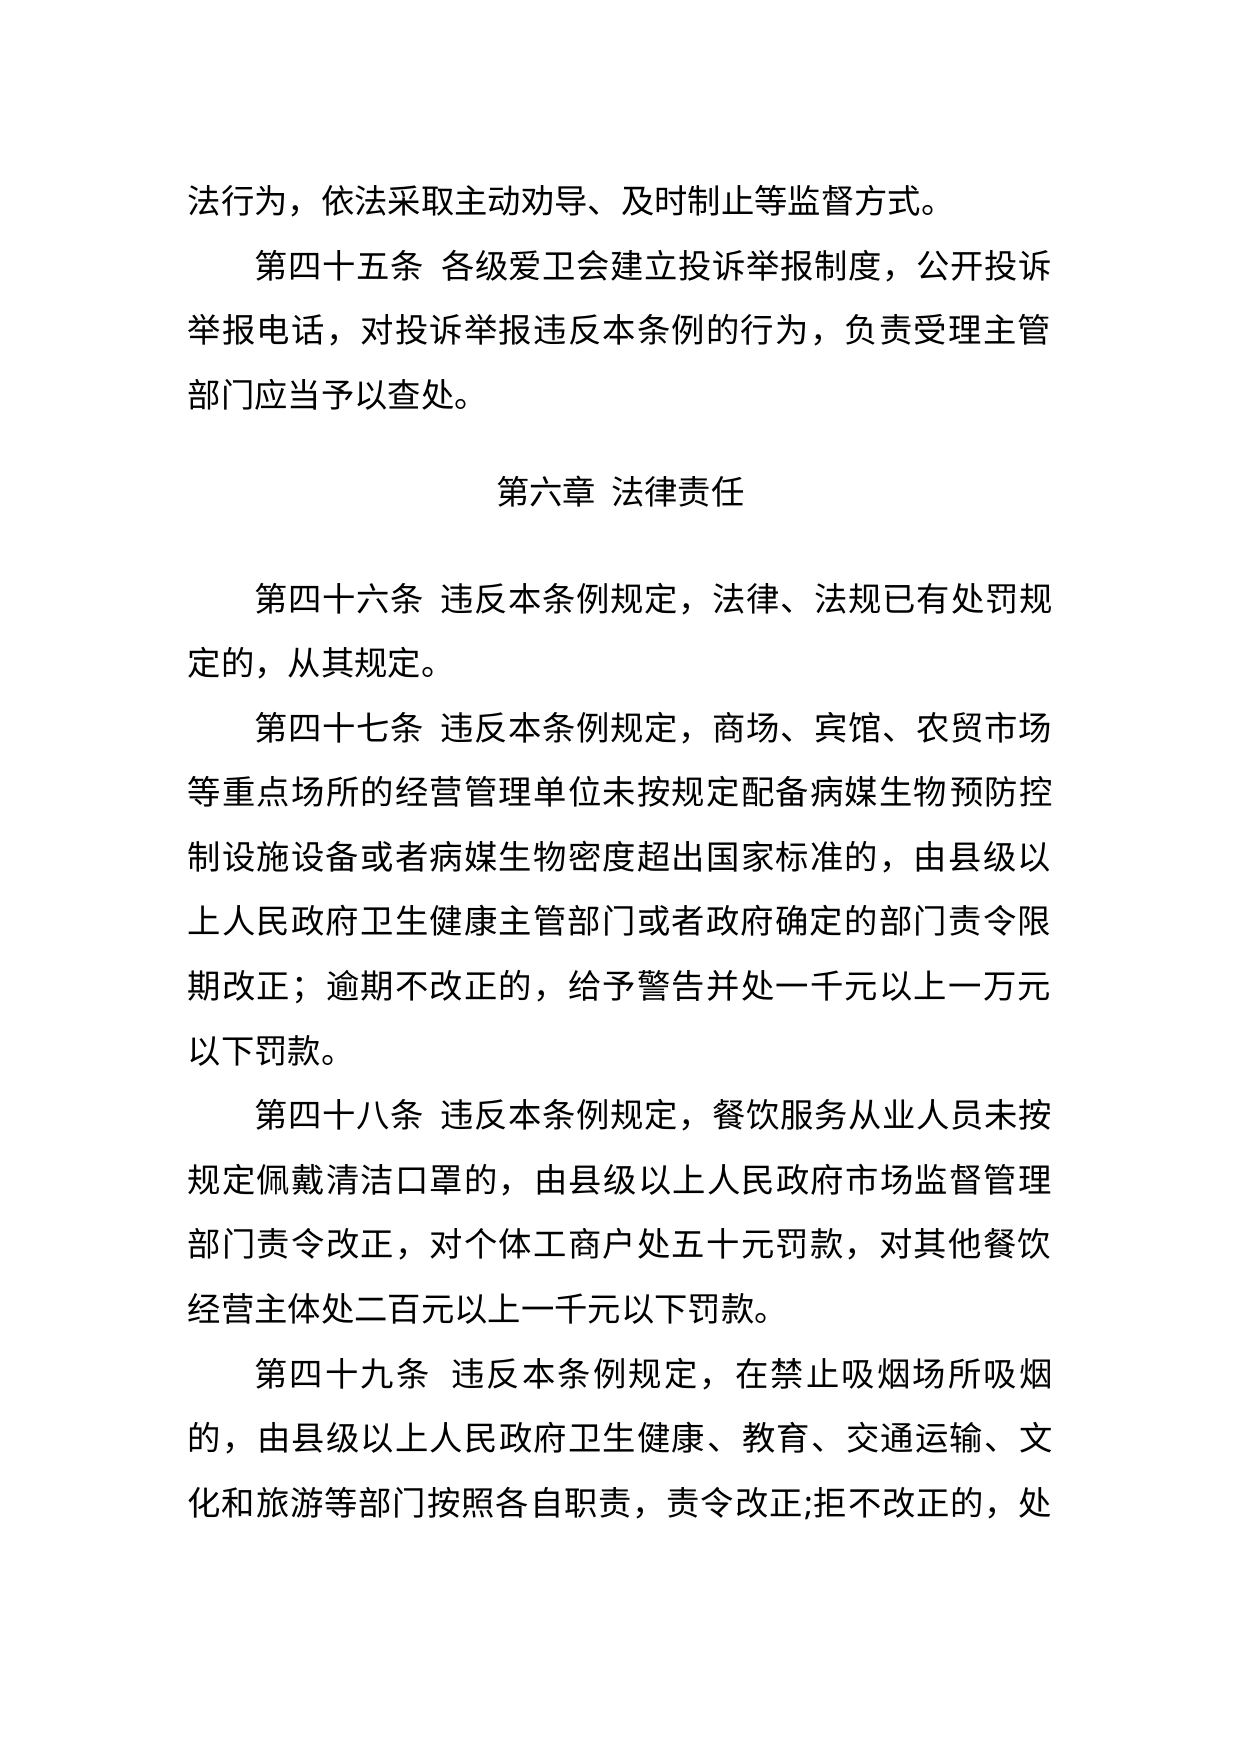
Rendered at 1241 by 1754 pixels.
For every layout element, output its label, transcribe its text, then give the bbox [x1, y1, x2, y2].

text 第四十六条 违反本条例规定，法律、法规已有处罚规定的，从其规定。 [187, 559, 1053, 688]
text 第四十五条 各级爱卫会建立投诉举报制度，公开投诉举报电话，对投诉举报违反本条例的行为，负责受理主管部门应当予以查处。 [187, 227, 1053, 420]
text 第四十七条 违反本条例规定，商场、宾馆、农贸市场等重点场所的经营管理单位未按规定配备病媒生物预防控制设施设备或者病媒生物密度超出国家标准的，由县级以上人民政府卫生健康主管部门或者政府确定的部门责令限期改正；逾期不改正的，给予警告并处一千元以上一万元以下罚款。 [187, 688, 1053, 1076]
text 第四十八条 违反本条例规定，餐饮服务从业人员未按规定佩戴清洁口罩的，由县级以上人民政府市场监督管理部门责令改正，对个体工商户处五十元罚款，对其他餐饮经营主体处二百元以上一千元以下罚款。 [187, 1076, 1053, 1334]
text 第六章 法律责任 [187, 466, 1053, 514]
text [187, 1334, 1053, 1528]
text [187, 162, 1053, 227]
